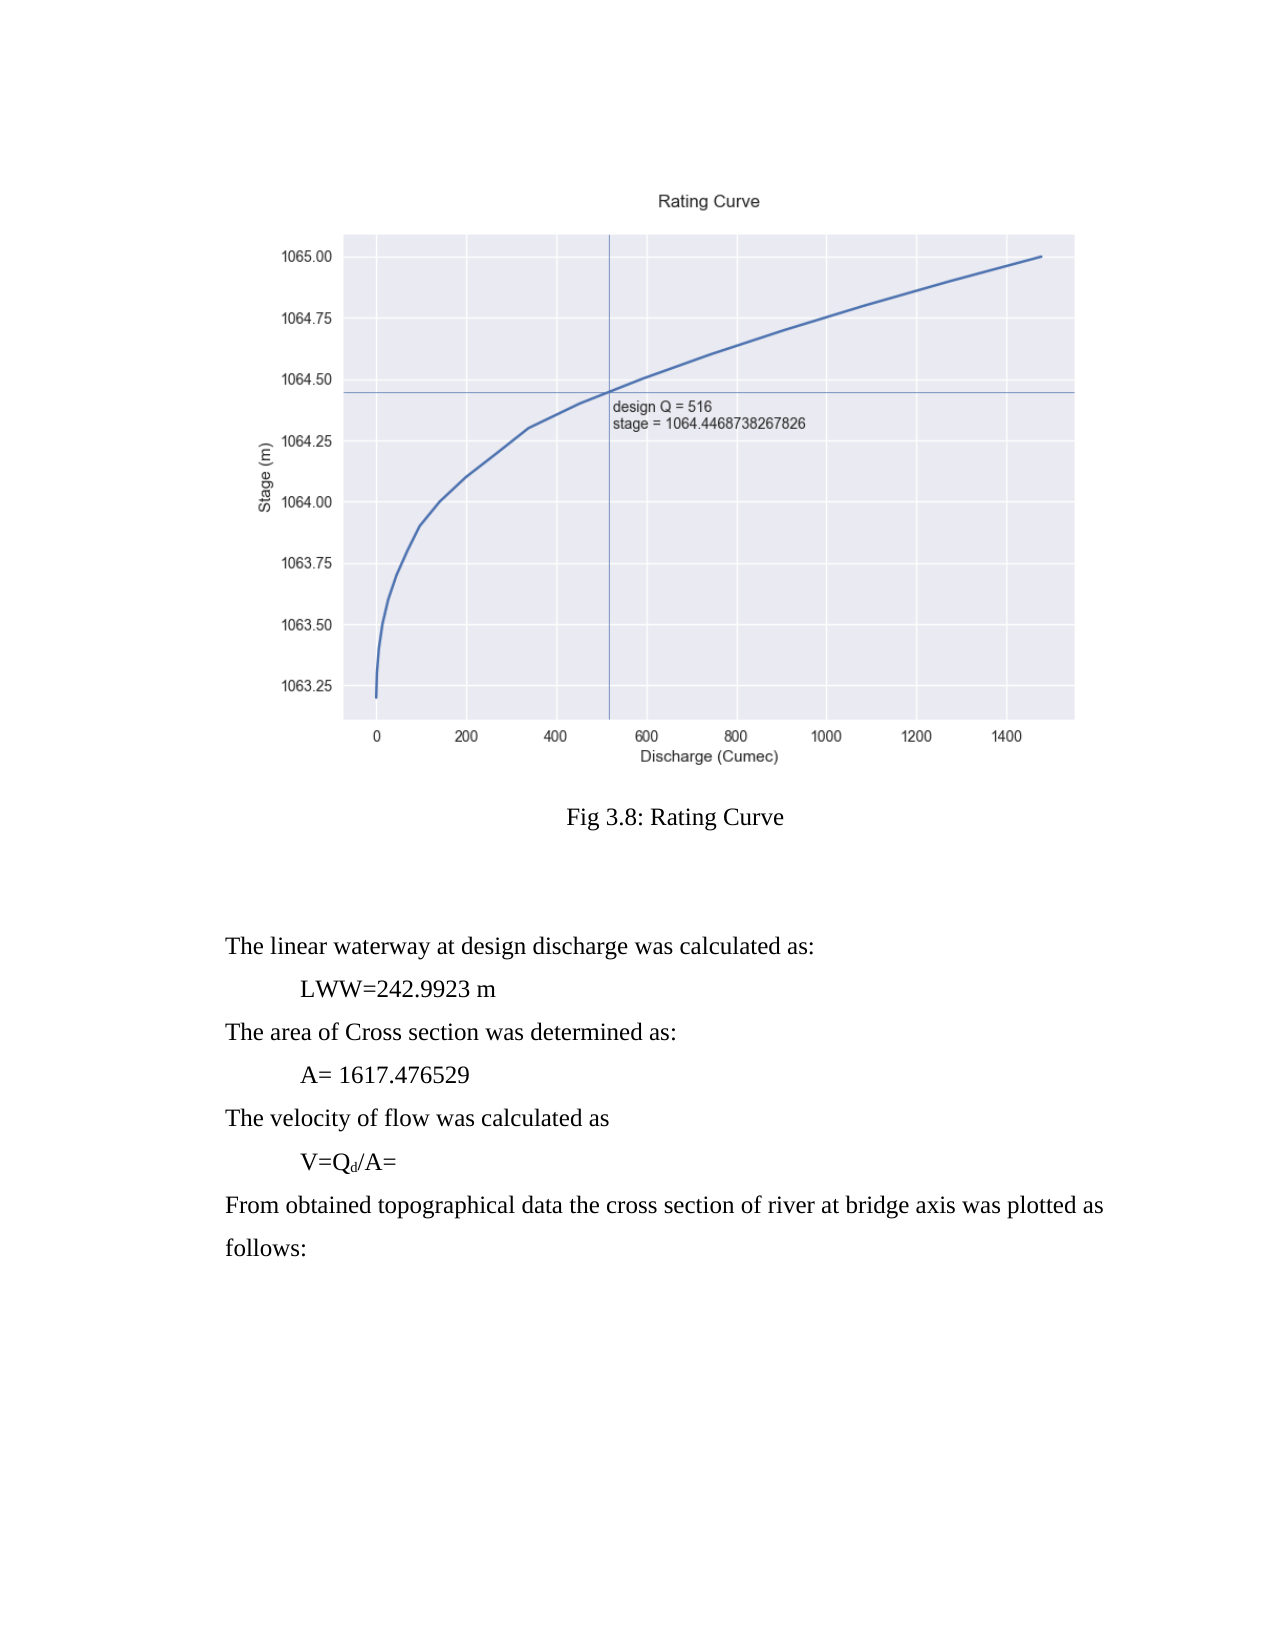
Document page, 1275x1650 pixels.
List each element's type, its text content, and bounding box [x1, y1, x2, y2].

text LWW=242.9923 m [225, 974, 1125, 1003]
text V=Qd/A= [225, 1147, 1125, 1175]
text The velocity of flow was calculated as [225, 1103, 1125, 1132]
text Fig 3.8: Rating Curve [225, 802, 1125, 830]
text From obtained topographical data the cross section of river at bridge axis was plotted as follows: [225, 1190, 1125, 1262]
text The area of Cross section was determined as: [225, 1017, 1125, 1046]
text The linear waterway at design discharge was calculated as: [225, 931, 1125, 960]
picture [225, 159, 1169, 789]
text A= 1617.476529 [225, 1060, 1125, 1089]
